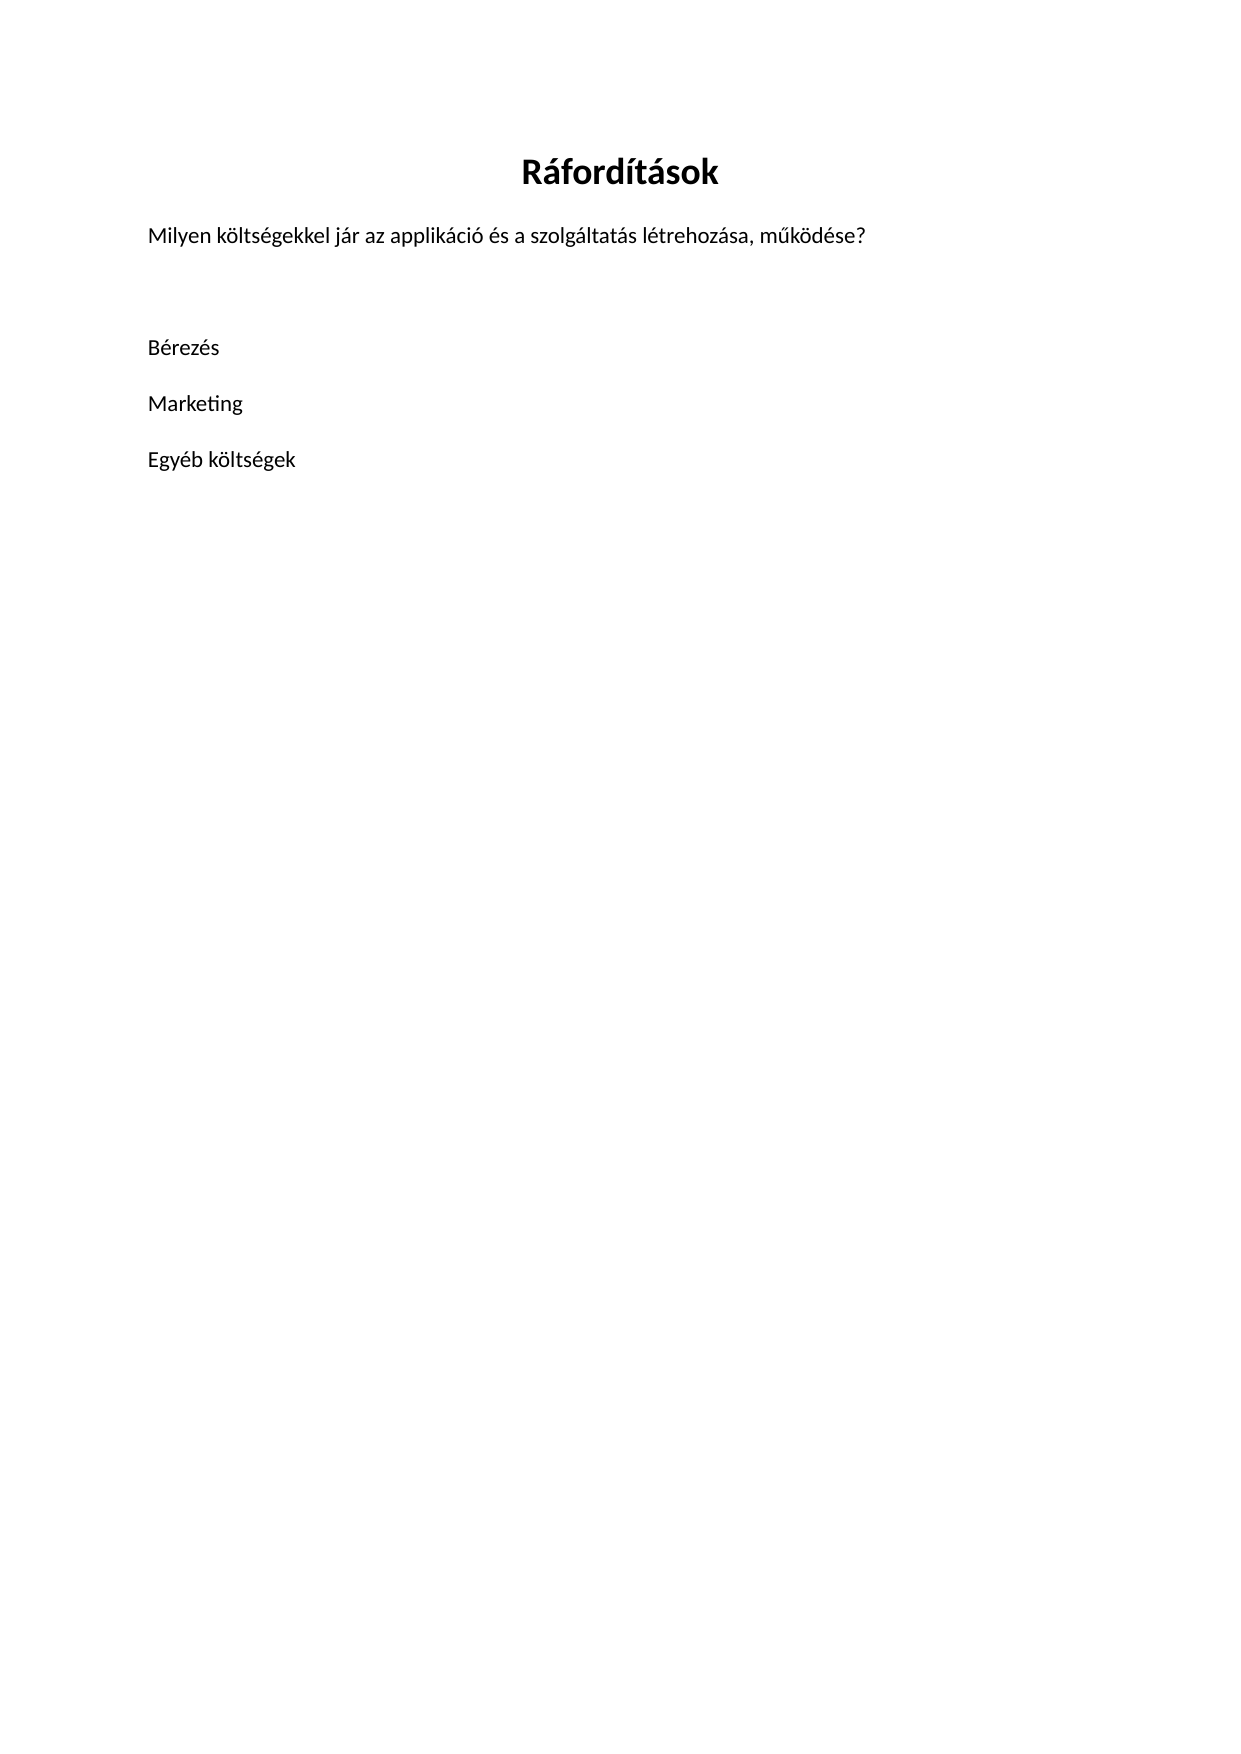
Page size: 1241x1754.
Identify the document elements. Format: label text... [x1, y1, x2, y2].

text Ráfordítások [148, 148, 1093, 193]
text Egyéb költségek [148, 446, 1093, 474]
text Bérezés [148, 333, 1093, 362]
text Marketing [148, 389, 1093, 418]
text Milyen költségekkel jár az applikáció és a szolgáltatás létrehozása, működése? [148, 221, 1093, 249]
